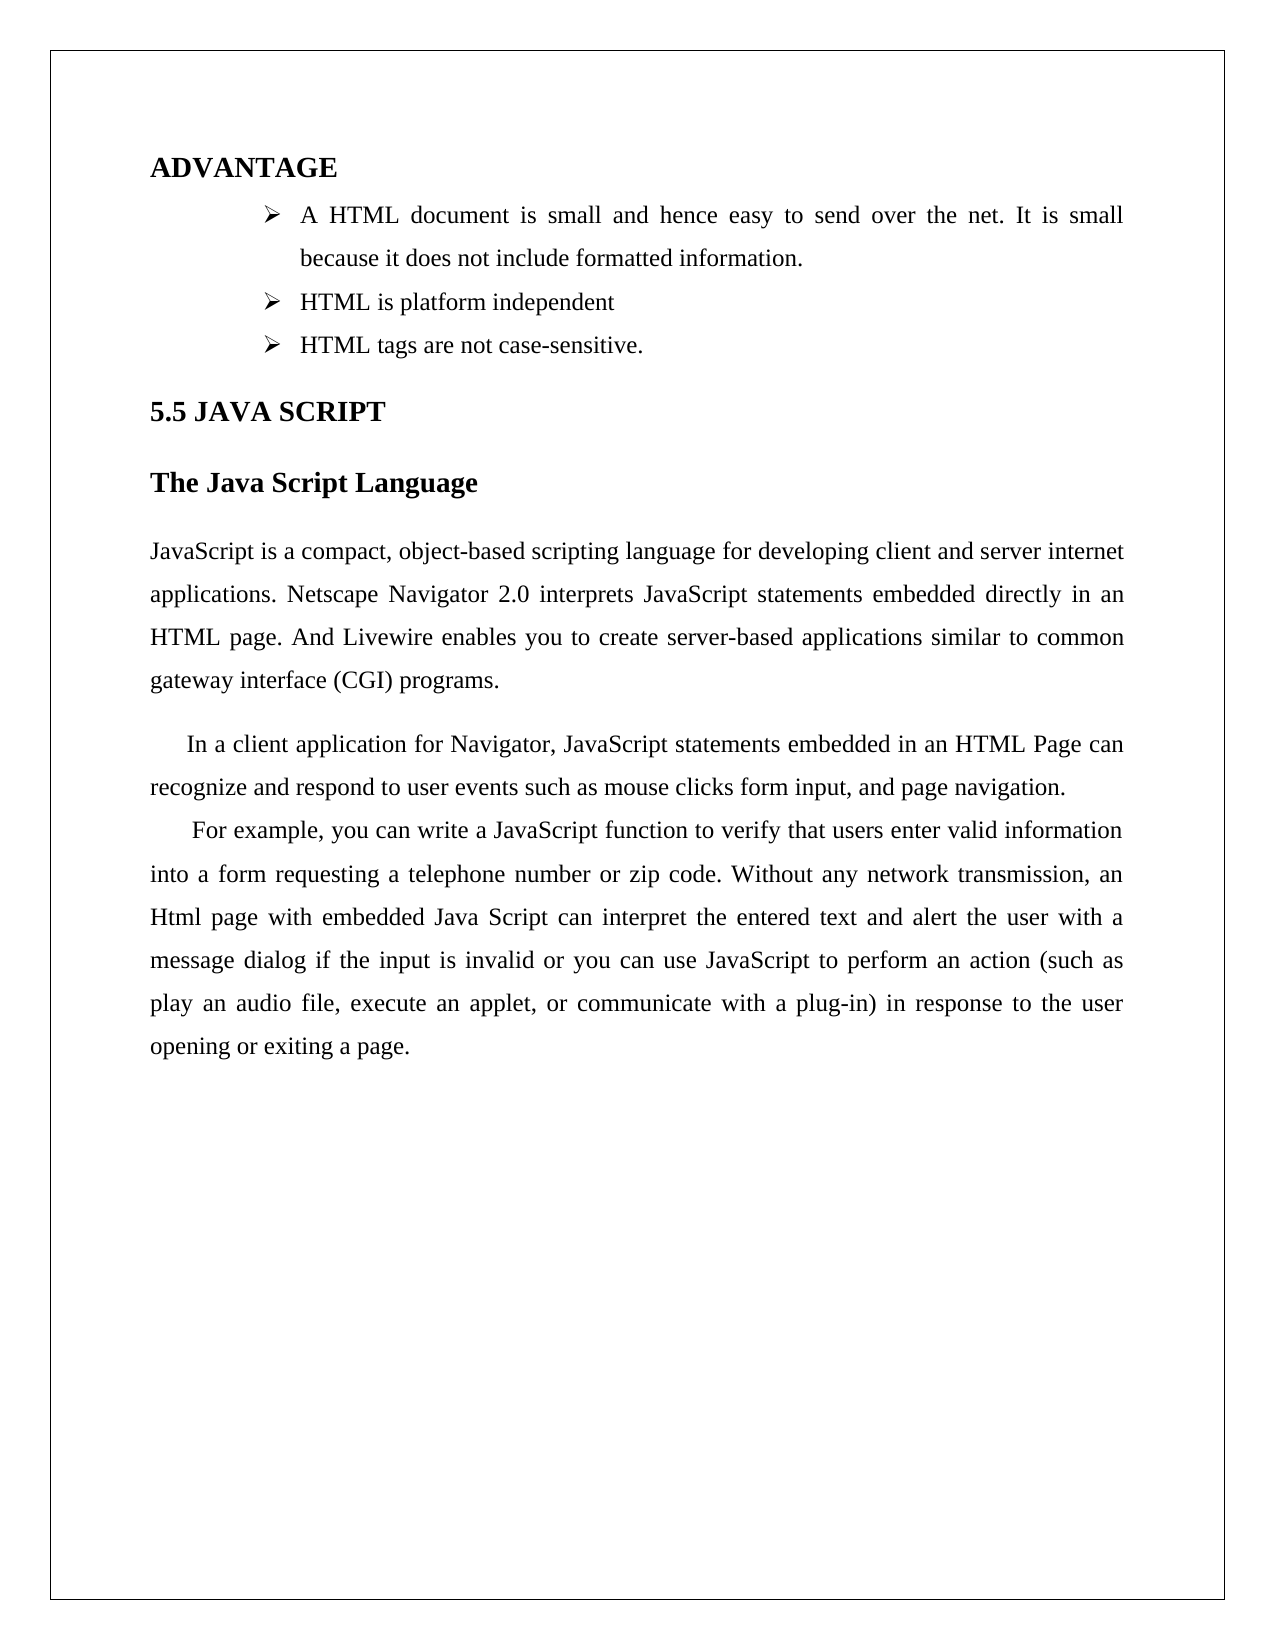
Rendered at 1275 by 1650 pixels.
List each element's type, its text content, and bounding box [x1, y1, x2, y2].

text For example, you can write a JavaScript function to verify that users enter valid information into a form requesting a telephone number or zip code. Without any network transmission, an Html page with embedded Java Script can interpret the entered text and alert the user with a message dialog if the input is invalid or you can use JavaScript to perform an action (such as play an audio file, execute an applet, or communicate with a plug-in) in response to the user opening or exiting a page. [150, 816, 1125, 1060]
list HTML tags are not case-sensitive. [262, 330, 1125, 358]
subtitle JavaScript is a compact, object-based scripting language for developing client and server internet applications. Netscape Navigator 2.0 interprets JavaScript statements embedded directly in an HTML page. And Livewire enables you to create server-based applications similar to common gateway interface (CGI) programs. [150, 536, 1125, 694]
list HTML is platform independent [262, 287, 1125, 315]
subtitle In a client application for Navigator, JavaScript statements embedded in an HTML Page can recognize and respond to user events such as mouse clicks form input, and page navigation. [150, 729, 1125, 801]
subtitle The Java Script Language [150, 465, 1125, 498]
list A HTML document is small and hence easy to send over the net. It is small because it does not include formatted information. [262, 200, 1125, 272]
text 5.5 JAVA SCRIPT [150, 394, 1125, 427]
subtitle ADVANTAGE [150, 150, 1125, 183]
